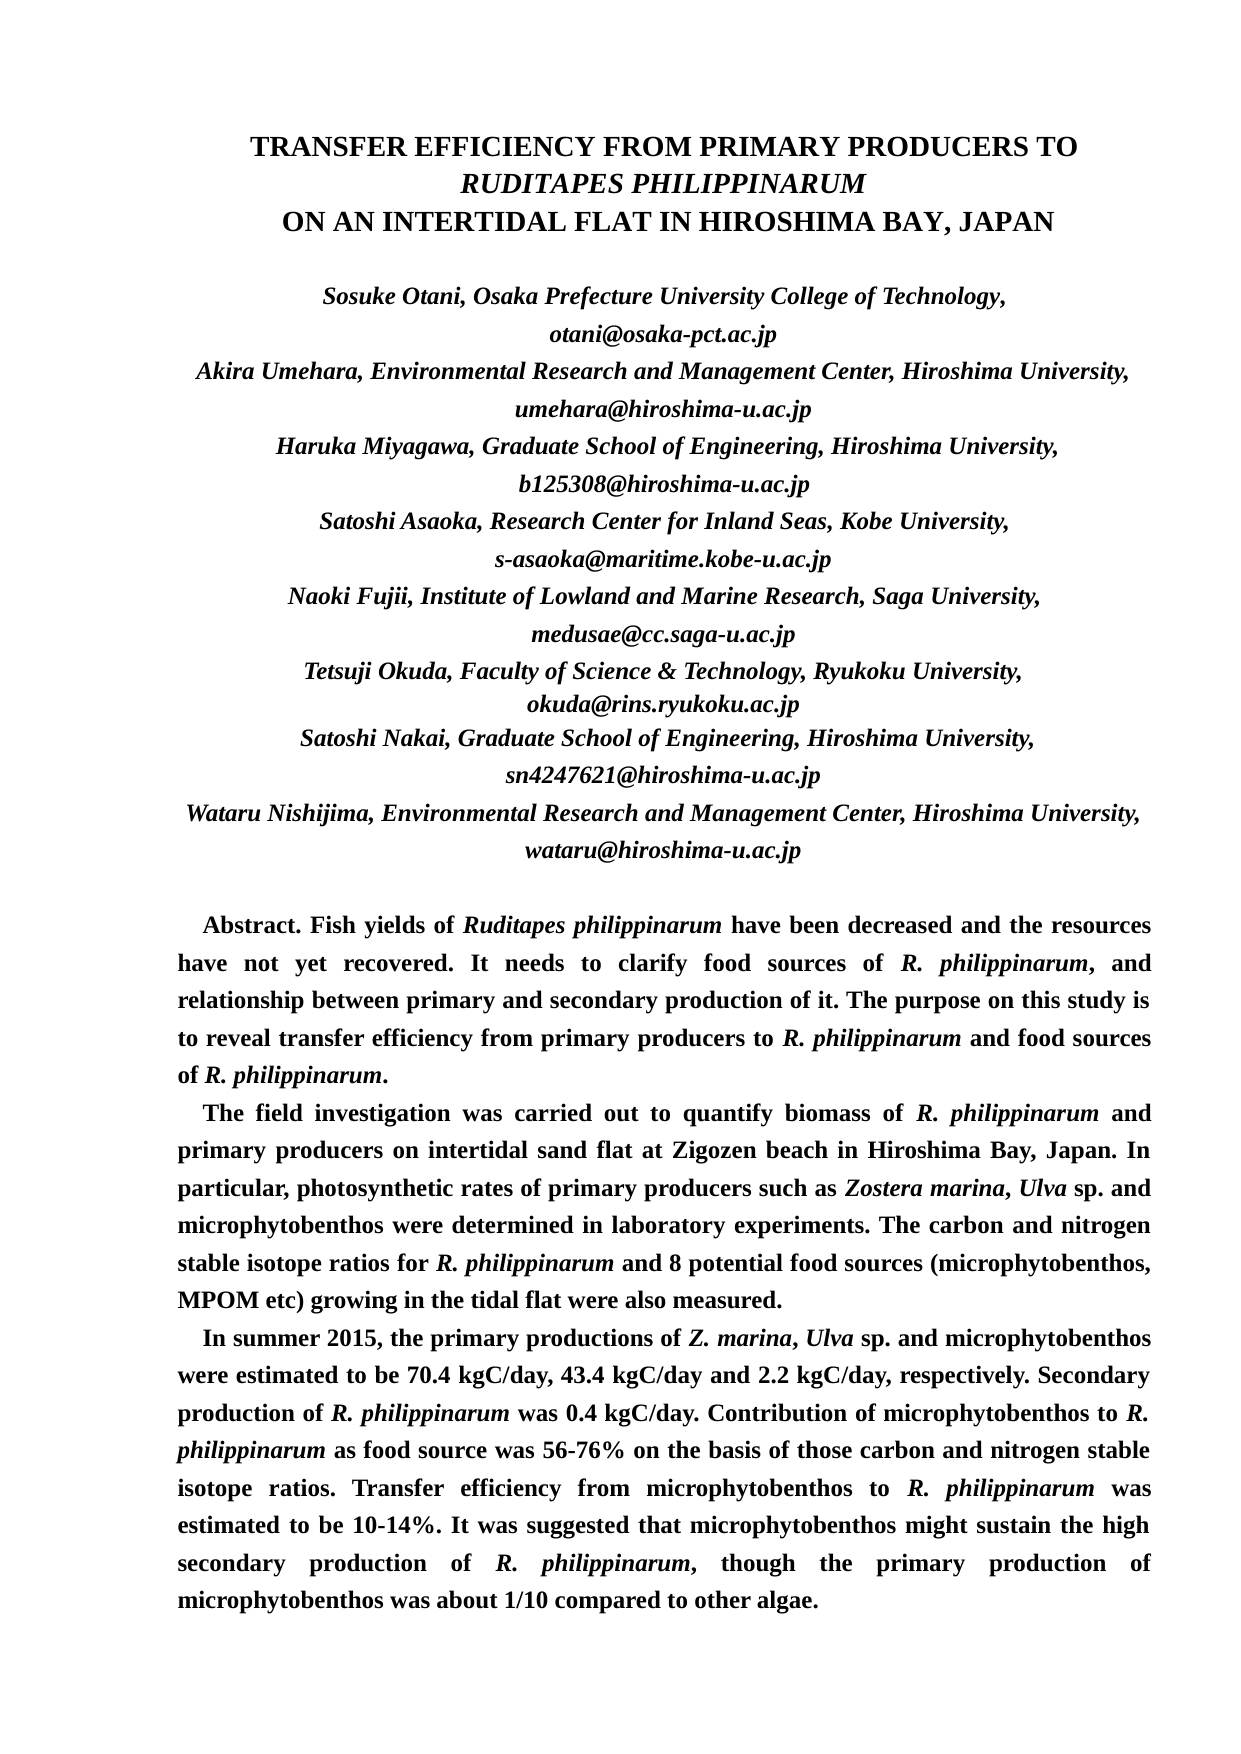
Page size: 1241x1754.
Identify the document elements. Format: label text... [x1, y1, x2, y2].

text Haruka Miyagawa, Graduate School of Engineering, Hiroshima University, [177, 427, 1152, 464]
text Abstract. Fish yields of Ruditapes philippinarum have been decreased and the resources have not yet recovered. It needs to clarify food sources of R. philippinarum, and relationship between primary and secondary production of it. The purpose on this study is to reveal transfer efficiency from primary producers to R. philippinarum and food sources of R. philippinarum. [177, 906, 1152, 1093]
text Tetsuji Okuda, Faculty of Science & Technology, Ryukoku University, [177, 652, 1152, 689]
text Satoshi Asaoka, Research Center for Inland Seas, Kobe University, [177, 502, 1152, 539]
text medusae@cc.saga-u.ac.jp [177, 614, 1152, 652]
text s-asaoka@maritime.kobe-u.ac.jp [177, 539, 1152, 577]
text Sosuke Otani, Osaka Prefecture University College of Technology, [177, 277, 1152, 314]
text ON AN INTERTIDAL FLAT IN HIROSHIMA BAY, JAPAN [177, 202, 1152, 239]
text In summer 2015, the primary productions of Z. marina, Ulva sp. and microphytobenthos were estimated to be 70.4 kgC/day, 43.4 kgC/day and 2.2 kgC/day, respectively. Secondary production of R. philippinarum was 0.4 kgC/day. Contribution of microphytobenthos to R. philippinarum as food source was 56-76% on the basis of those carbon and nitrogen stable isotope ratios. Transfer efficiency from microphytobenthos to R. philippinarum was estimated to be 10-14%. It was suggested that microphytobenthos might sustain the high secondary production of R. philippinarum, though the primary production of microphytobenthos was about 1/10 compared to other algae. [177, 1318, 1152, 1618]
text Satoshi Nakai, Graduate School of Engineering, Hiroshima University, [177, 718, 1152, 756]
text sn4247621@hiroshima-u.ac.jp [177, 756, 1152, 793]
text b125308@hiroshima-u.ac.jp [177, 464, 1152, 502]
text otani@osaka-pct.ac.jp [177, 314, 1152, 352]
text Wataru Nishijima, Environmental Research and Management Center, Hiroshima University, wataru@hiroshima-u.ac.jp [177, 793, 1152, 868]
text Naoki Fujii, Institute of Lowland and Marine Research, Saga University, [177, 577, 1152, 614]
text Akira Umehara, Environmental Research and Management Center, Hiroshima University, umehara@hiroshima-u.ac.jp [177, 352, 1152, 427]
text The field investigation was carried out to quantify biomass of R. philippinarum and primary producers on intertidal sand flat at Zigozen beach in Hiroshima Bay, Japan. In particular, photosynthetic rates of primary producers such as Zostera marina, Ulva sp. and microphytobenthos were determined in laboratory experiments. The carbon and nitrogen stable isotope ratios for R. philippinarum and 8 potential food sources (microphytobenthos, MPOM etc) growing in the tidal flat were also measured. [177, 1093, 1152, 1318]
text TRANSFER EFFICIENCY FROM PRIMARY PRODUCERS TO RUDITAPES PHILIPPINARUM [177, 127, 1152, 202]
text okuda@rins.ryukoku.ac.jp [177, 689, 1152, 718]
